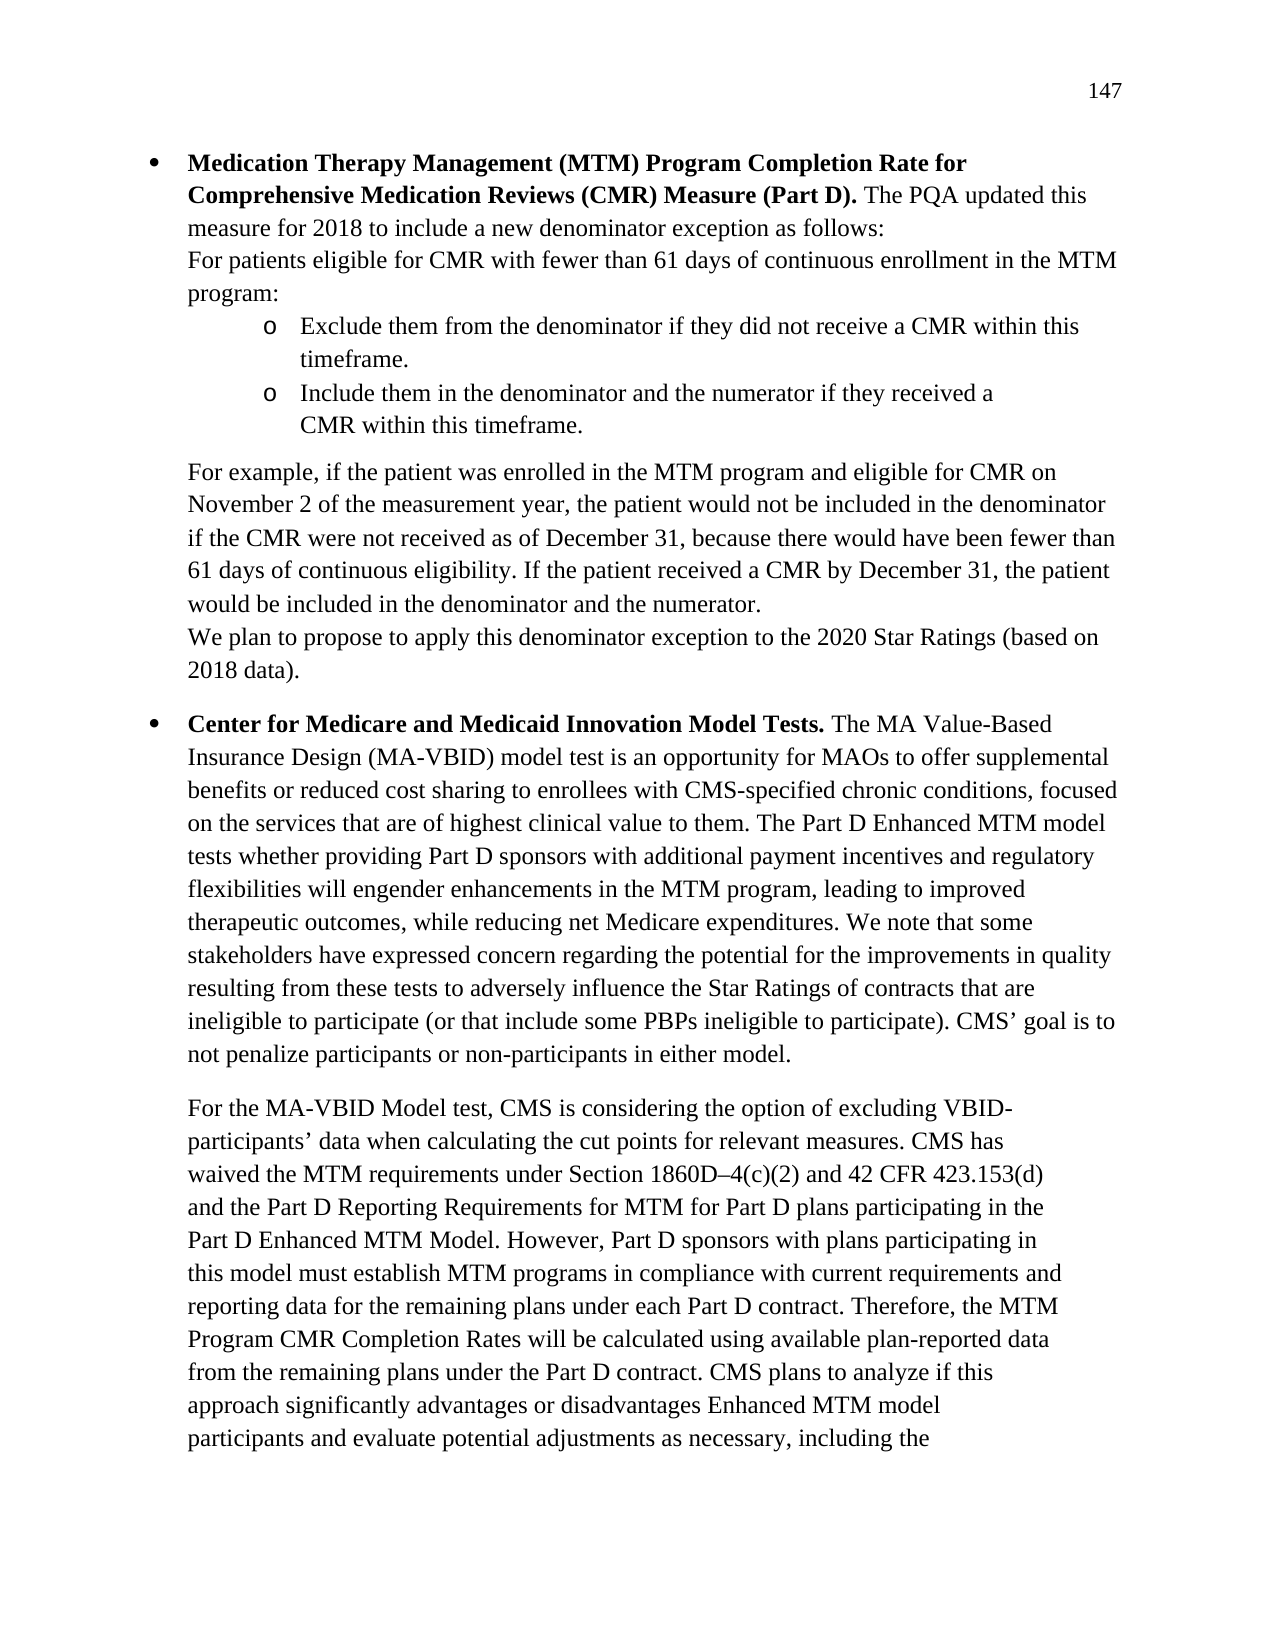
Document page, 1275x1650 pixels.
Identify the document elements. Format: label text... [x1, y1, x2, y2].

list Include them in the denominator and the numerator if they received a CMR within this timeframe. [262, 378, 1055, 439]
text For patients eligible for CMR with fewer than 61 days of continuous enrollment in the MTM program: [187, 245, 1119, 307]
text We plan to propose to apply this denominator exception to the 2020 Star Ratings (based on 2018 data). [187, 622, 1101, 684]
list Exclude them from the denominator if they did not receive a CMR within this timeframe. [262, 311, 1080, 373]
text For the MA-VBID Model test, CMS is considering the option of excluding VBID- participants’ data when calculating the cut points for relevant measures. CMS has waived the MTM requirements under Section 1860D–4(c)(2) and 42 CFR 423.153(d) and the Part D Reporting Requirements for MTM for Part D plans participating in the Part D Enhanced MTM Model. However, Part D sponsors with plans participating in this model must establish MTM programs in compliance with current requirements and reporting data for the remaining plans under each Part D contract. Therefore, the MTM Program CMR Completion Rates will be calculated using available plan-reported data from the remaining plans under the Part D contract. CMS plans to analyze if this approach significantly advantages or disadvantages Enhanced MTM model participants and evaluate potential adjustments as necessary, including the [187, 1093, 1062, 1452]
text For example, if the patient was enrolled in the MTM program and eligible for CMR on November 2 of the measurement year, the patient would not be included in the denominator if the CMR were not received as of December 31, because there would have been fewer than 61 days of continuous eligibility. If the patient received a CMR by December 31, the patient would be included in the denominator and the numerator. [187, 457, 1118, 617]
list Center for Medicare and Medicaid Innovation Model Tests. The MA Value-Based Insurance Design (MA-VBID) model test is an opportunity for MAOs to offer supplemental benefits or reduced cost sharing to enrollees with CMS-specified chronic conditions, focused on the services that are of highest clinical value to them. The Part D Enhanced MTM model tests whether providing Part D sponsors with additional payment incentives and regulatory flexibilities will engender enhancements in the MTM program, leading to improved therapeutic outcomes, while reducing net Medicare expenditures. We note that some stakeholders have expressed concern regarding the potential for the improvements in quality resulting from these tests to adversely influence the Star Ratings of contracts that are ineligible to participate (or that include some PBPs ineligible to participate). CMS’ goal is to not penalize participants or non-participants in either model. [150, 709, 1118, 1068]
list Medication Therapy Management (MTM) Program Completion Rate for Comprehensive Medication Reviews (CMR) Measure (Part D). The PQA updated this measure for 2018 to include a new denominator exception as follows: [150, 148, 1093, 241]
